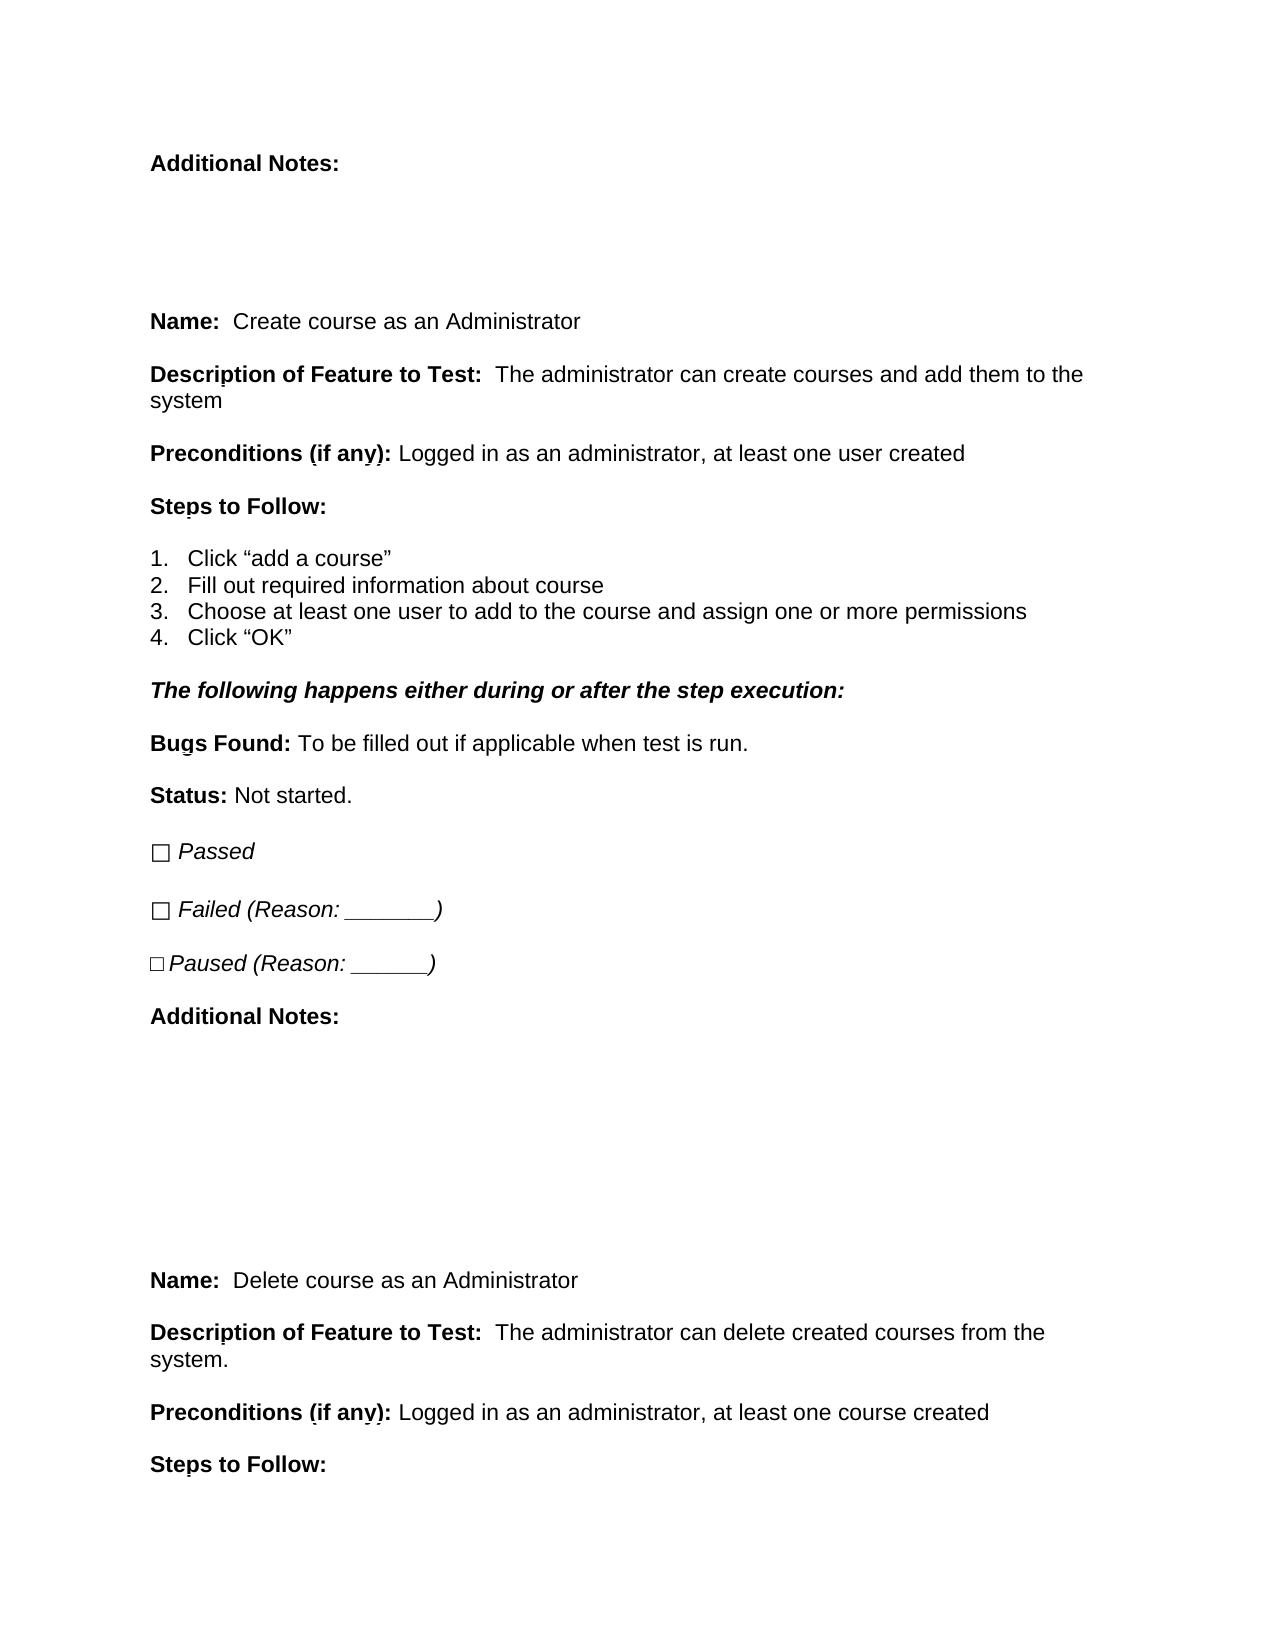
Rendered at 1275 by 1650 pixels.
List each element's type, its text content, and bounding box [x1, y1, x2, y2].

text Preconditions (if any): Logged in as an administrator, at least one user created [150, 440, 1125, 466]
text Name: Delete course as an Administrator [150, 1267, 1125, 1293]
list Paused (Reason: ______) [150, 950, 1125, 977]
text Bugs Found: To be filled out if applicable when test is run. [150, 730, 1125, 756]
list Fill out required information about course [150, 572, 1125, 598]
text Description of Feature to Test: The administrator can create courses and add them to the system [150, 361, 1125, 413]
text Status: Not started. [150, 782, 1125, 809]
text Additional Notes: [150, 1003, 1125, 1029]
text Description of Feature to Test: The administrator can delete created courses from the system. [150, 1319, 1125, 1372]
list Click “add a course” [150, 545, 1125, 572]
text □ Passed [150, 835, 1125, 866]
text □ Failed (Reason: _______) [150, 893, 1125, 924]
text Name: Create course as an Administrator [150, 308, 1125, 334]
text The following happens either during or after the step execution: [150, 677, 1125, 703]
list Click “OK” [150, 624, 1125, 651]
text Additional Notes: [150, 150, 1125, 176]
text Steps to Follow: [150, 493, 1125, 519]
text Steps to Follow: [150, 1451, 1125, 1477]
list Choose at least one user to add to the course and assign one or more permissions [150, 598, 1125, 624]
text Preconditions (if any): Logged in as an administrator, at least one course created [150, 1398, 1125, 1425]
